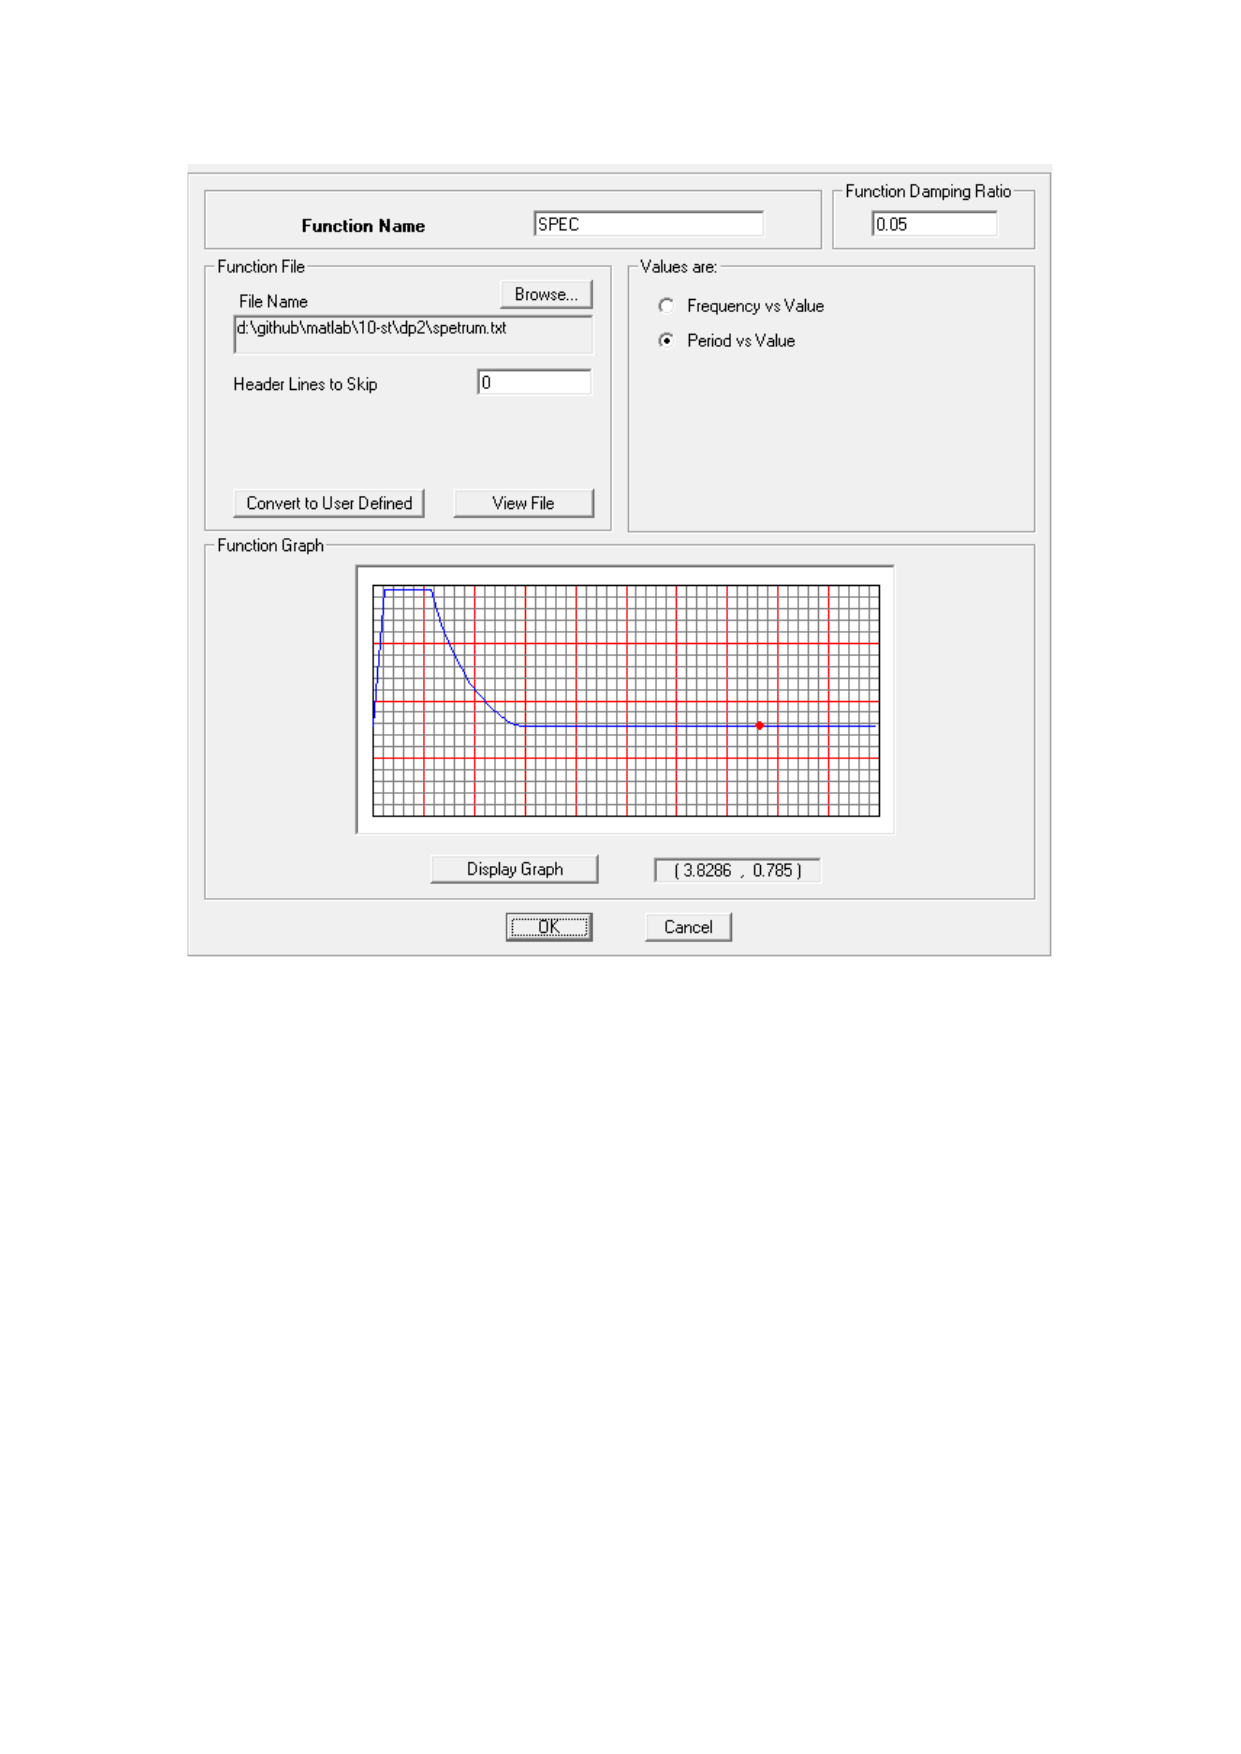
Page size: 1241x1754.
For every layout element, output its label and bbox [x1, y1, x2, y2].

picture [187, 164, 1053, 958]
